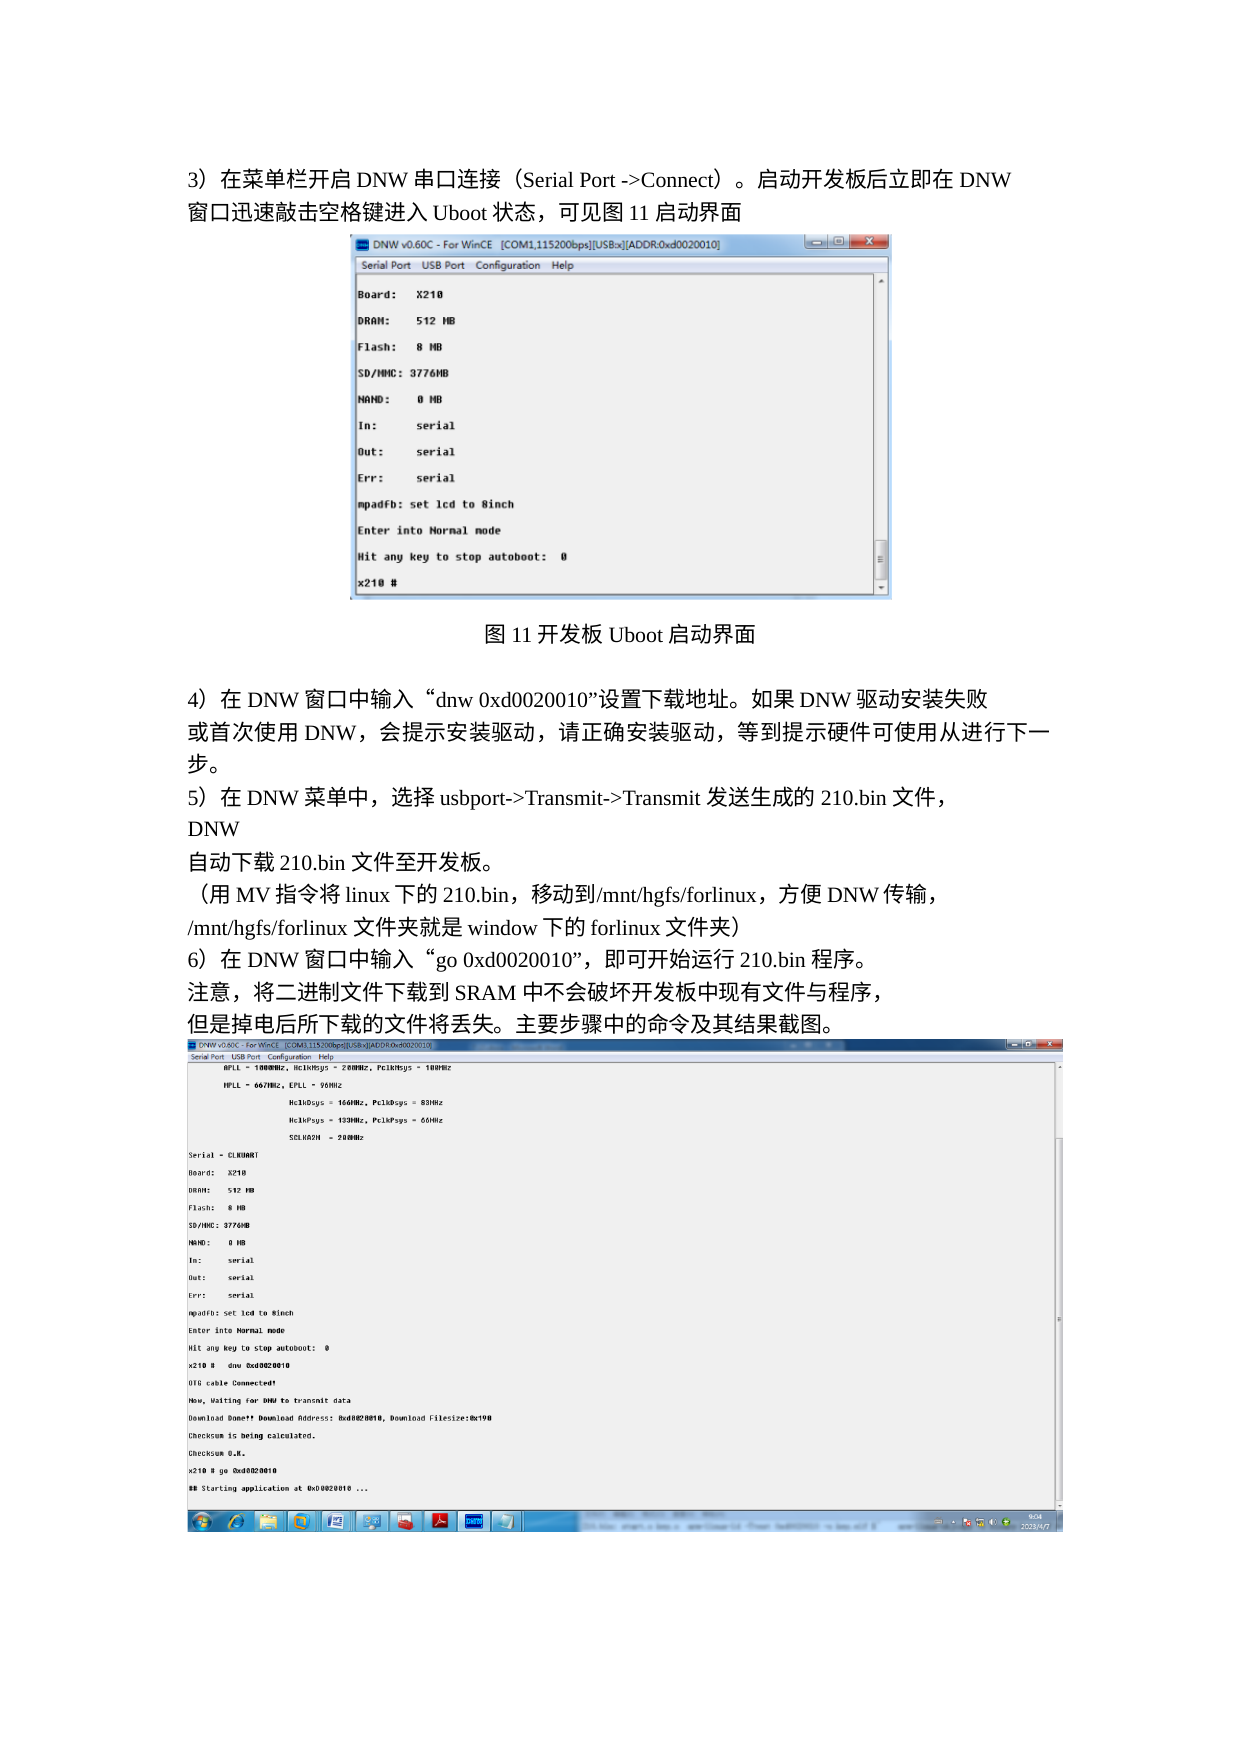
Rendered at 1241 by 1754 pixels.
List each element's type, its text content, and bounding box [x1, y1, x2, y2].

text （用MV指令将linux下的210.bin，移动到/mnt/hgfs/forlinux，方便DNW传输， [187, 877, 1053, 909]
text 但是掉电后所下载的文件将丢失。主要步骤中的命令及其结果截图。 [187, 1007, 1053, 1039]
text 5）在DNW 菜单中，选择usbport->Transmit->Transmit 发送生成的 210.bin 文件， [187, 779, 1053, 812]
text DNW [187, 812, 1053, 844]
text 窗口迅速敲击空格键进入Uboot 状态，可见图11 启动界面 [187, 194, 1053, 227]
text 或首次使用DNW，会提示安装驱动，请正确安装驱动，等到提示硬件可使用从进行下一步。 [187, 714, 1053, 779]
text 注意，将二进制文件下载到SRAM 中不会破坏开发板中现有文件与程序， [187, 974, 1053, 1007]
text 自动下载210.bin 文件至开发板。 [187, 844, 1053, 877]
text 6）在 DNW 窗口中输入“go 0xd0020010”，即可开始运行210.bin 程序。 [187, 942, 1053, 974]
text 图 11 开发板 Uboot 启动界面 [187, 617, 1053, 649]
text /mnt/hgfs/forlinux 文件夹就是window下的forlinux文件夹） [187, 909, 1053, 942]
picture [187, 1039, 1063, 1532]
text 3）在菜单栏开启DNW 串口连接（Serial Port ->Connect）。启动开发板后立即在 DNW [187, 162, 1053, 194]
picture [345, 227, 895, 607]
text 4）在 DNW 窗口中输入“dnw 0xd0020010”设置下载地址。如果DNW 驱动安装失败 [187, 682, 1053, 714]
